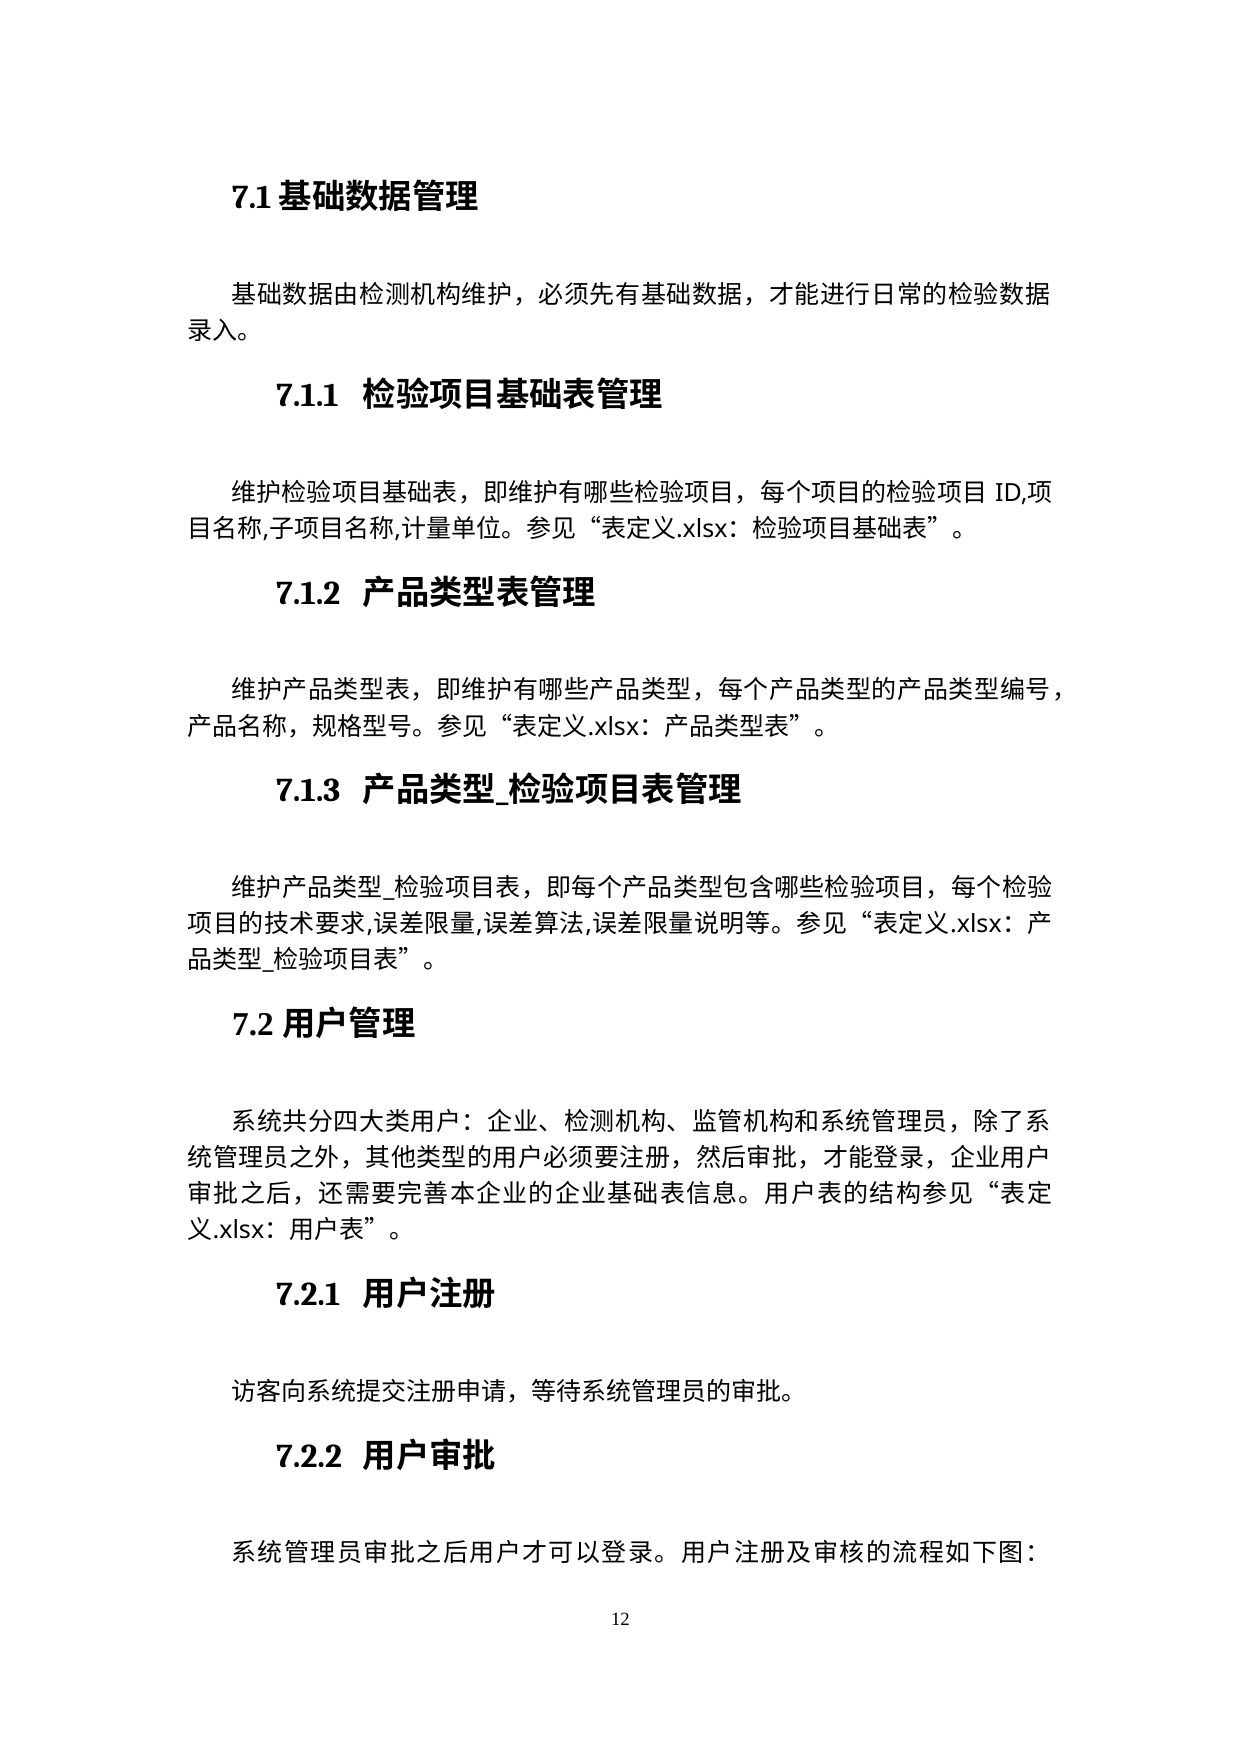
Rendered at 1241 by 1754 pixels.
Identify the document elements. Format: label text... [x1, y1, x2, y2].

text 维护检验项目基础表，即维护有哪些检验项目，每个项目的检验项目ID,项目名称,子项目名称,计量单位。参见“表定义.xlsx：检验项目基础表”。 [187, 472, 1053, 545]
text 系统共分四大类用户：企业、检测机构、监管机构和系统管理员，除了系统管理员之外，其他类型的用户必须要注册，然后审批，才能登录，企业用户审批之后，还需要完善本企业的企业基础表信息。用户表的结构参见“表定义.xlsx：用户表”。 [187, 1101, 1053, 1246]
subtitle 基础数据管理 [232, 162, 1053, 227]
subtitle 产品类型_检验项目表管理 [276, 755, 1053, 820]
subtitle 用户管理 [232, 989, 1053, 1054]
text 维护产品类型_检验项目表，即每个产品类型包含哪些检验项目，每个检验项目的技术要求,误差限量,误差算法,误差限量说明等。参见“表定义.xlsx：产品类型_检验项目表”。 [187, 867, 1053, 976]
subtitle 用户注册 [276, 1259, 1053, 1324]
text 维护产品类型表，即维护有哪些产品类型，每个产品类型的产品类型编号，产品名称，规格型号。参见“表定义.xlsx：产品类型表”。 [187, 670, 1053, 742]
text 基础数据由检测机构维护，必须先有基础数据，才能进行日常的检验数据录入。 [187, 274, 1053, 347]
subtitle 检验项目基础表管理 [276, 359, 1053, 424]
subtitle 用户审批 [276, 1420, 1053, 1485]
text 系统管理员审批之后用户才可以登录。用户注册及审核的流程如下图： [187, 1533, 1053, 1569]
text 访客向系统提交注册申请，等待系统管理员的审批。 [187, 1371, 1053, 1408]
subtitle 产品类型表管理 [276, 557, 1053, 622]
